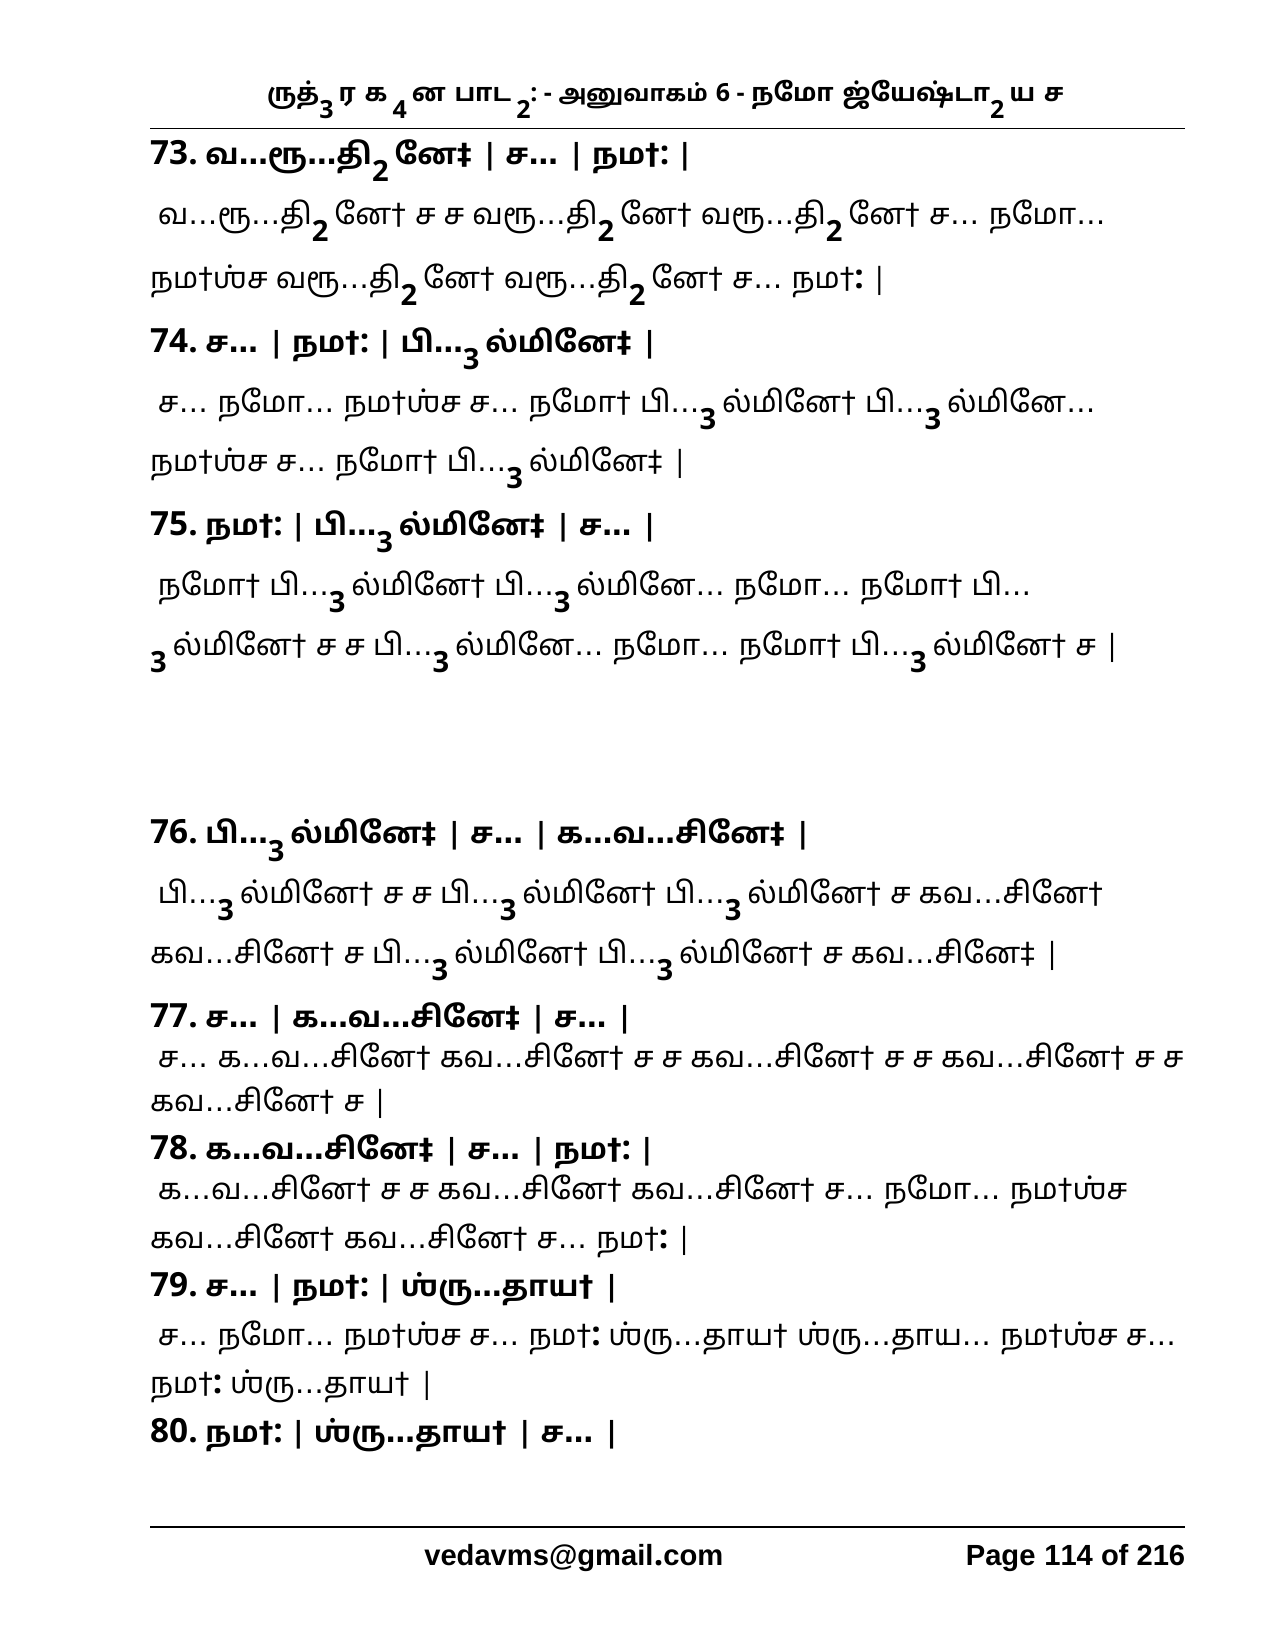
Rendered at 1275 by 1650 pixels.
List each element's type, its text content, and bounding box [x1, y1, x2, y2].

text 79. ச… | நம†: | ஶ்ரு…தாய† | [150, 1261, 1185, 1307]
text பி…3ல்மினே† ச ச பி…3ல்மினே† பி…3ல்மினே† ச கவ…சினே† கவ…சினே† ச பி…3ல்மினே† பி…3ல்மினே† ச கவ…சினே‡ | [150, 872, 1185, 988]
text க…வ…சினே† ச ச கவ…சினே† கவ…சினே† ச… நமோ… நம†ஶ்ச கவ…சினே† கவ…சினே† ச… நம†: | [150, 1172, 1185, 1259]
text நமோ† பி…3ல்மினே† பி…3ல்மினே… நமோ… நமோ† பி…3ல்மினே† ச ச பி…3ல்மினே… நமோ… நமோ† பி…3ல்மினே† ச | [150, 564, 1185, 680]
text 78. க…வ…சினே‡ | ச… | நம†: | [150, 1124, 1185, 1170]
text 80. நம†: | ஶ்ரு…தாய† | ச… | [150, 1407, 1185, 1453]
text 77. ச… | க…வ…சினே‡ | ச… | [150, 991, 1185, 1038]
text 74. ச… | நம†: | பி…3ல்மினே‡ | [150, 317, 1185, 378]
text ச… நமோ… நம†ஶ்ச ச… நமோ† பி…3ல்மினே† பி…3ல்மினே… நம†ஶ்ச ச… நமோ† பி…3ல்மினே‡ | [150, 381, 1185, 497]
text 73. வ…ரூ…தி2னே‡ | ச… | நம†: | [150, 129, 1185, 190]
text ச… நமோ… நம†ஶ்ச ச… நம†: ஶ்ரு…தாய† ஶ்ரு…தாய… நம†ஶ்ச ச… நம†: ஶ்ரு…தாய† | [150, 1310, 1185, 1404]
text ச… க…வ…சினே† கவ…சினே† ச ச கவ…சினே† ச ச கவ…சினே† ச ச கவ…சினே† ச | [150, 1040, 1185, 1122]
text 76. பி…3ல்மினே‡ | ச… | க…வ…சினே‡ | [150, 808, 1185, 869]
text 75. நம†: | பி…3ல்மினே‡ | ச… | [150, 500, 1185, 561]
text வ…ரூ…தி2னே† ச ச வரூ…தி2னே† வரூ…தி2னே† ச… நமோ… நம†ஶ்ச வரூ…தி2னே† வரூ…தி2னே† ச… நம†: | [150, 193, 1185, 314]
